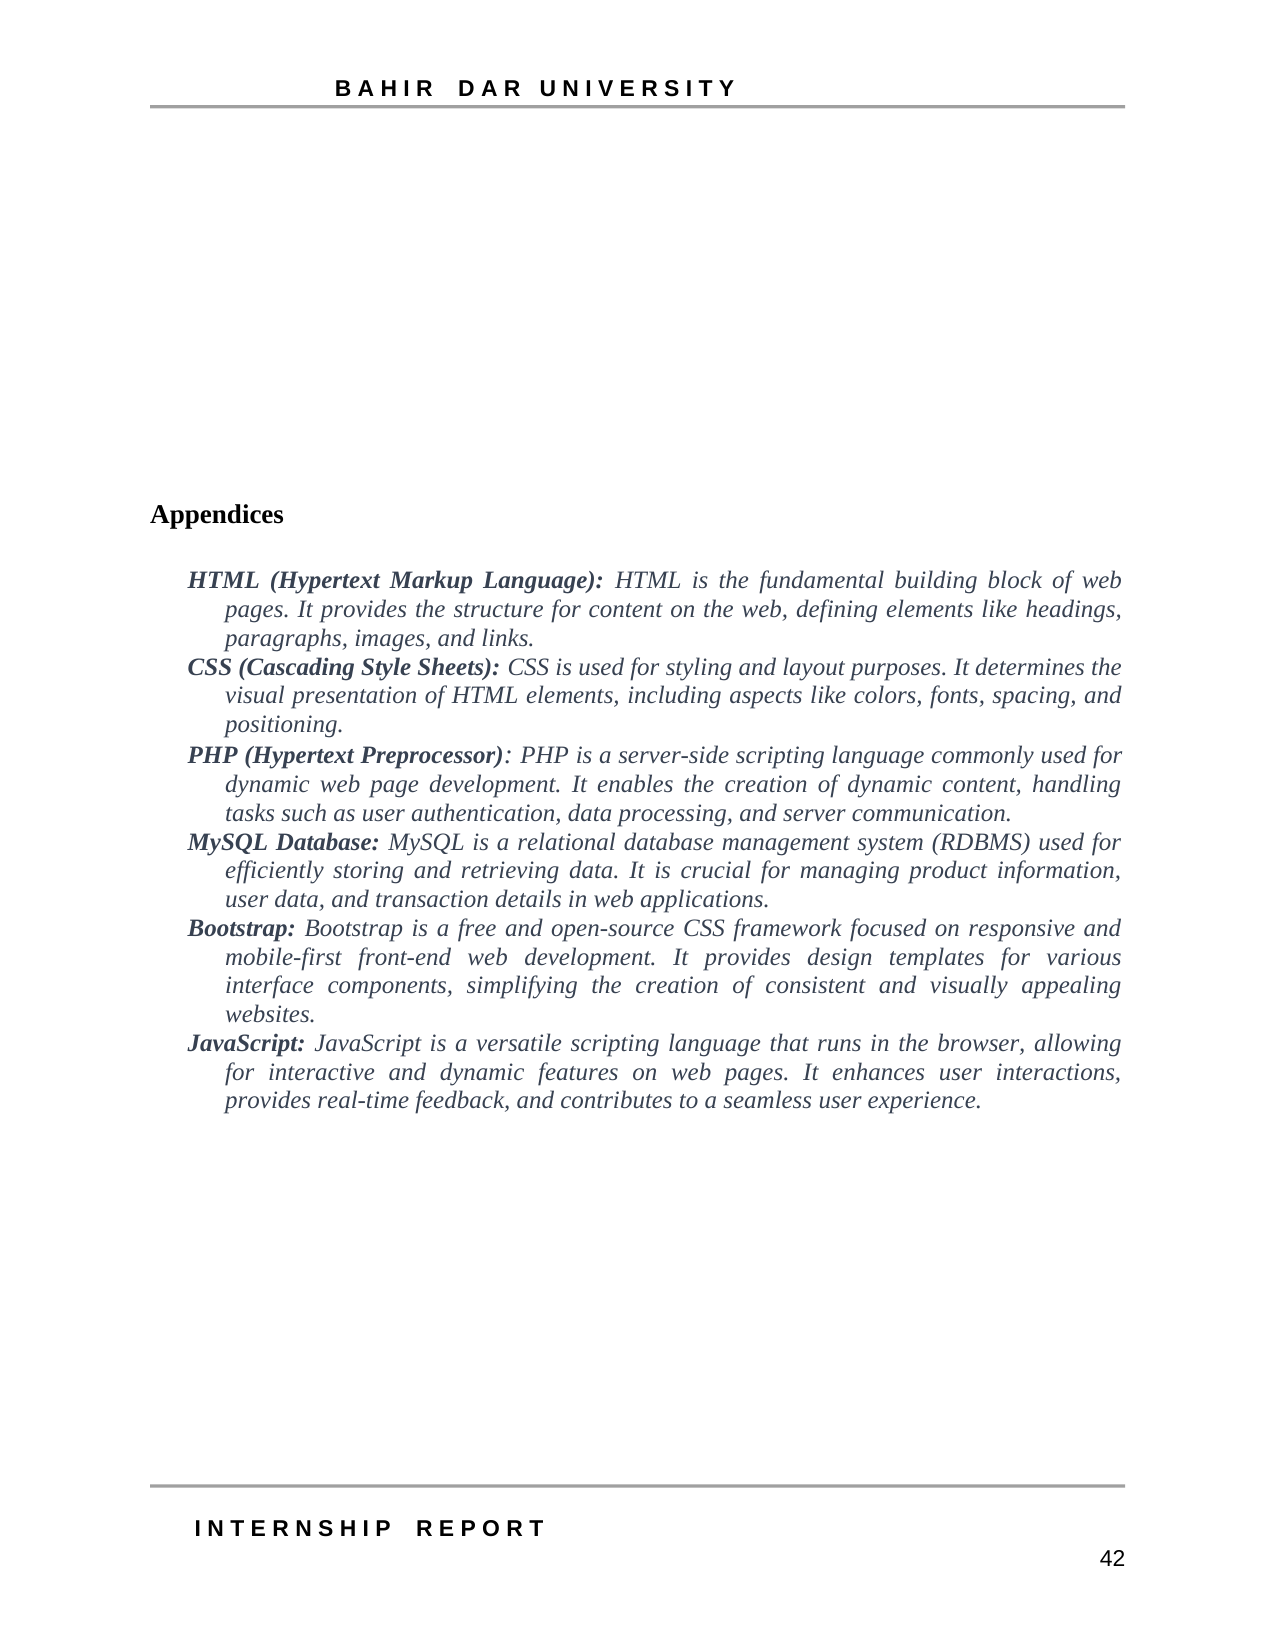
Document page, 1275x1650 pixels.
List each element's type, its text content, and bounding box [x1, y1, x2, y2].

list HTML (Hypertext Markup Language): HTML is the fundamental building block of web pages. It provides the structure for content on the web, defining elements like headings, paragraphs, images, and links. [187, 566, 1125, 652]
text Appendices [150, 498, 1125, 530]
list JavaScript: JavaScript is a versatile scripting language that runs in the browser, allowing for interactive and dynamic features on web pages. It enhances user interactions, provides real-time feedback, and contributes to a seamless user experience. [187, 1028, 1125, 1114]
list CSS (Cascading Style Sheets): CSS is used for styling and layout purposes. It determines the visual presentation of HTML elements, including aspects like colors, fonts, spacing, and positioning. [187, 652, 1125, 738]
list Bootstrap: Bootstrap is a free and open-source CSS framework focused on responsive and mobile-first front-end web development. It provides design templates for various interface components, simplifying the creation of consistent and visually appealing websites. [187, 913, 1125, 1028]
list PHP (Hypertext Preprocessor): PHP is a server-side scripting language commonly used for dynamic web page development. It enables the creation of dynamic content, handling tasks such as user authentication, data processing, and server communication. [187, 738, 1125, 827]
list MySQL Database: MySQL is a relational database management system (RDBMS) used for efficiently storing and retrieving data. It is crucial for managing product information, user data, and transaction details in web applications. [187, 827, 1125, 913]
